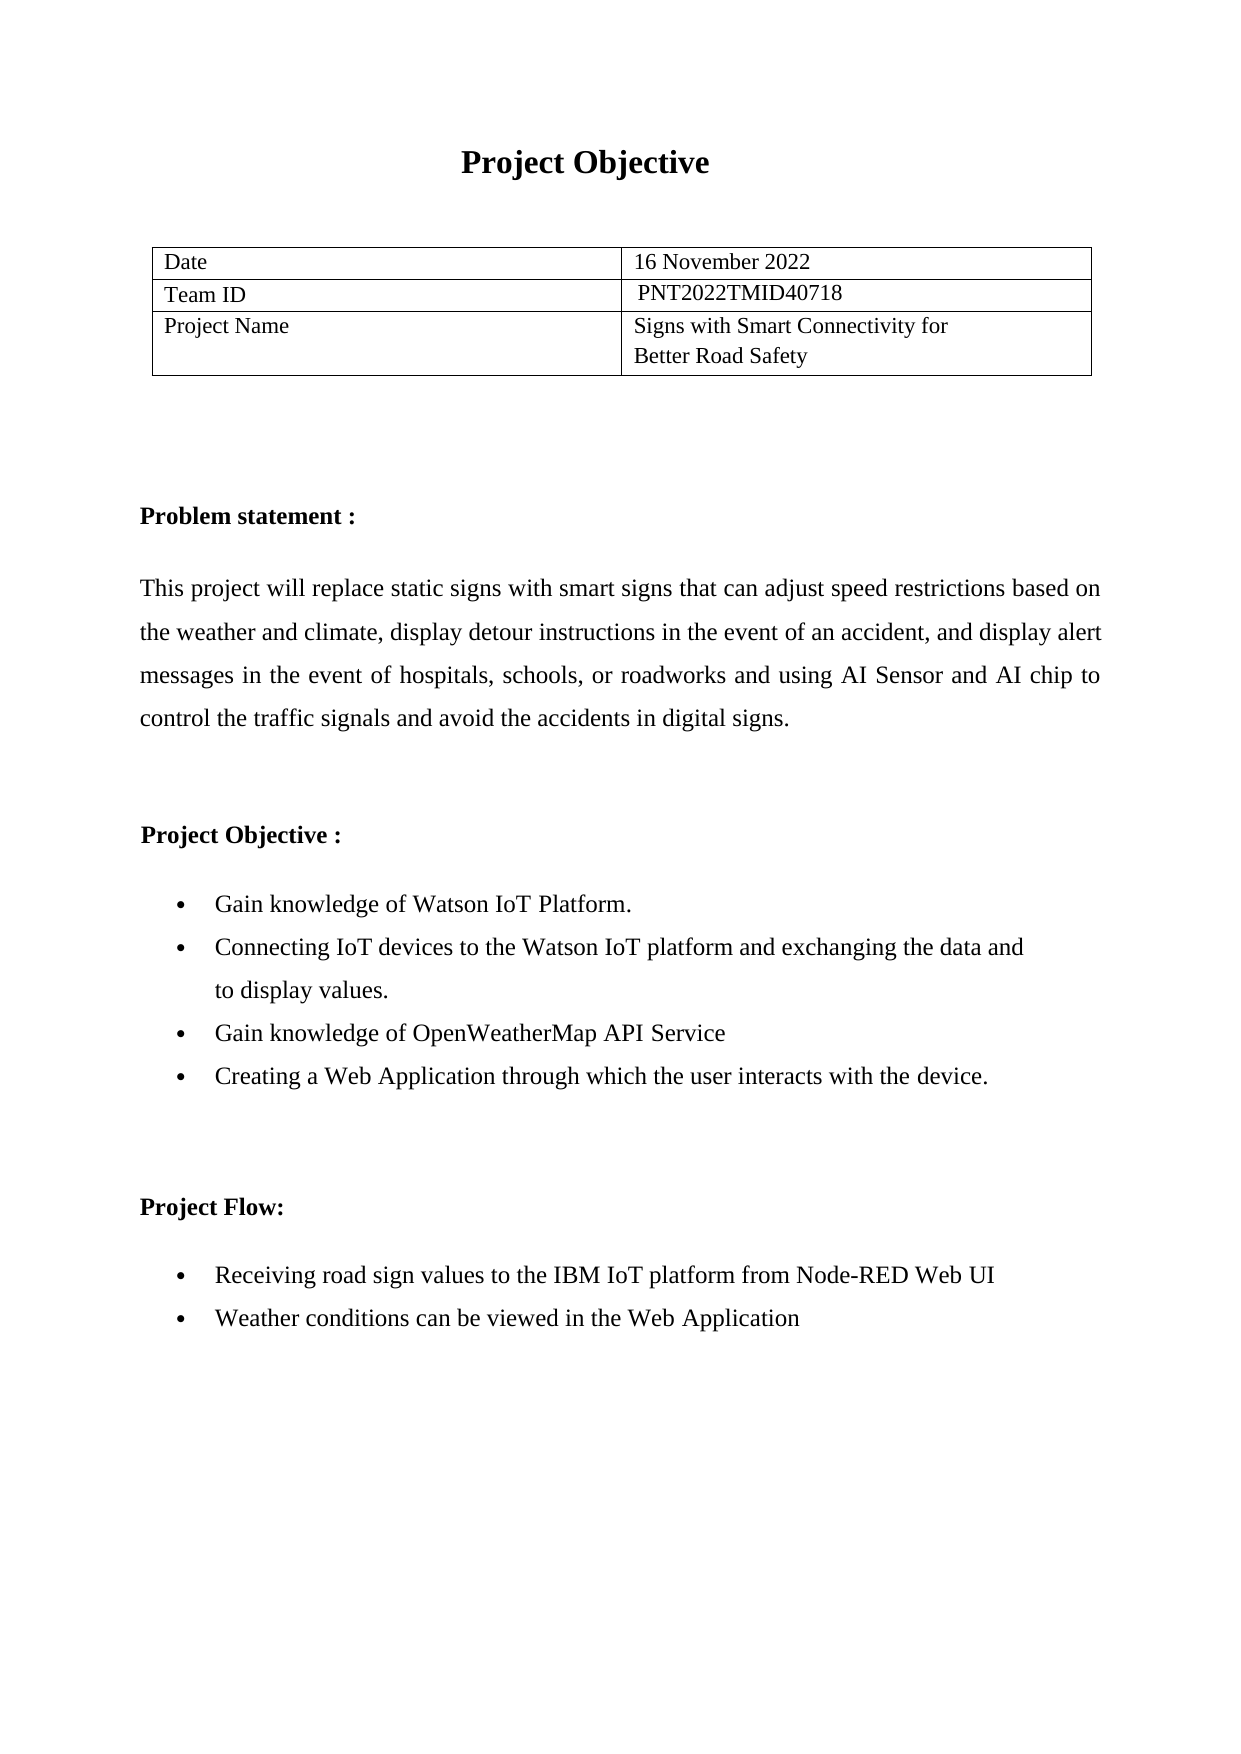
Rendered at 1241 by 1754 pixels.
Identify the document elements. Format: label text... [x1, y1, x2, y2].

list Receiving road sign values to the IBM IoT platform from Node-RED Web UI [177, 1260, 1113, 1289]
table_header 16 November 2022 [622, 248, 1091, 279]
subtitle Problem statement : [139, 501, 1113, 530]
subtitle Project Objective : [127, 820, 1113, 849]
list Gain knowledge of Watson IoT Platform. [177, 889, 1113, 917]
list Connecting IoT devices to the Watson IoT platform and exchanging the data and to display values. [177, 932, 1049, 1004]
subtitle Project Flow: [139, 1192, 1113, 1221]
table_cell PNT2022TMID40718 [622, 280, 1091, 311]
text This project will replace static signs with smart signs that can adjust speed restrictions based on the weather and climate, display detour instructions in the event of an accident, and display alert messages in the event of hospitals, schools, or roadworks and using AI Sensor and AI chip to control the traffic signals and avoid the accidents in digital signs. [139, 573, 1102, 732]
list Weather conditions can be viewed in the Web Application [177, 1303, 1113, 1332]
title Project Objective [127, 143, 726, 181]
table_cell Signs with Smart Connectivity for Better Road Safety [622, 312, 1091, 375]
table_cell Team ID [153, 280, 621, 311]
table_header Date [153, 248, 621, 279]
list Gain knowledge of OpenWeatherMap API Service [177, 1018, 1113, 1047]
table_cell Project Name [153, 312, 621, 375]
list Creating a Web Application through which the user interacts with the device. [177, 1061, 1113, 1090]
